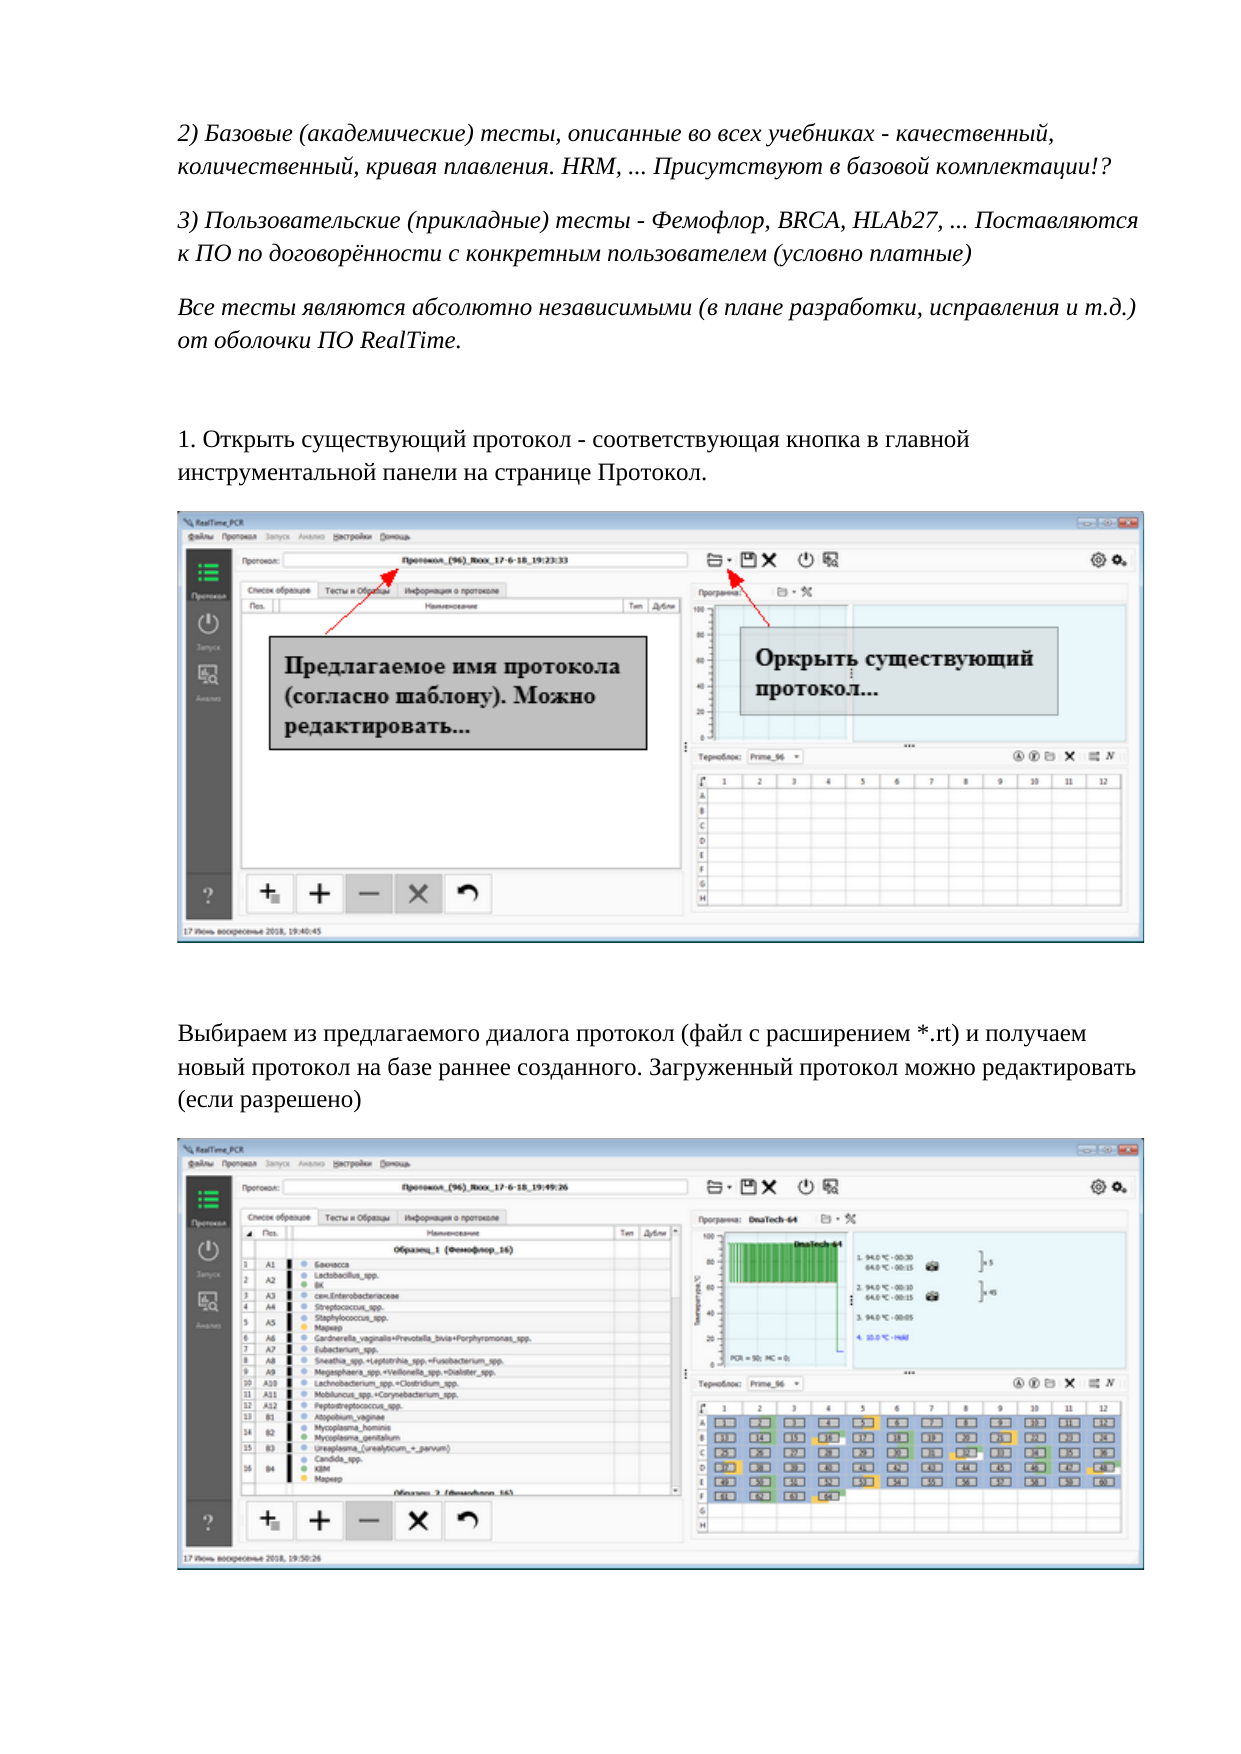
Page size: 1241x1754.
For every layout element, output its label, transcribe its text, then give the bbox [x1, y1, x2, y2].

text 3) Пользовательские (прикладные) тесты - Фемофлор, BRCA, HLAb27, ... Поставляются к ПО по договорённости с конкретным пользователем (условно платные) [177, 205, 1152, 267]
text 1. Открыть существующий протокол - соответствующая кнопка в главной инструментальной панели на странице Протокол. [177, 424, 1152, 486]
text 2) Базовые (академические) тесты, описанные во всех учебниках - качественный, количественный, кривая плавления. HRM, ... Присутствуют в базовой комплектации!? [177, 118, 1152, 180]
text Все тесты являются абсолютно независимыми (в плане разработки, исправления и т.д.) от оболочки ПО RealTime. [177, 292, 1152, 354]
picture [177, 511, 1145, 943]
picture [177, 1138, 1145, 1570]
text Выбираем из предлагаемого диалога протокол (файл с расширением *.rt) и получаем новый протокол на базе раннее созданного. Загруженный протокол можно редактировать (если разрешено) [177, 1018, 1152, 1113]
